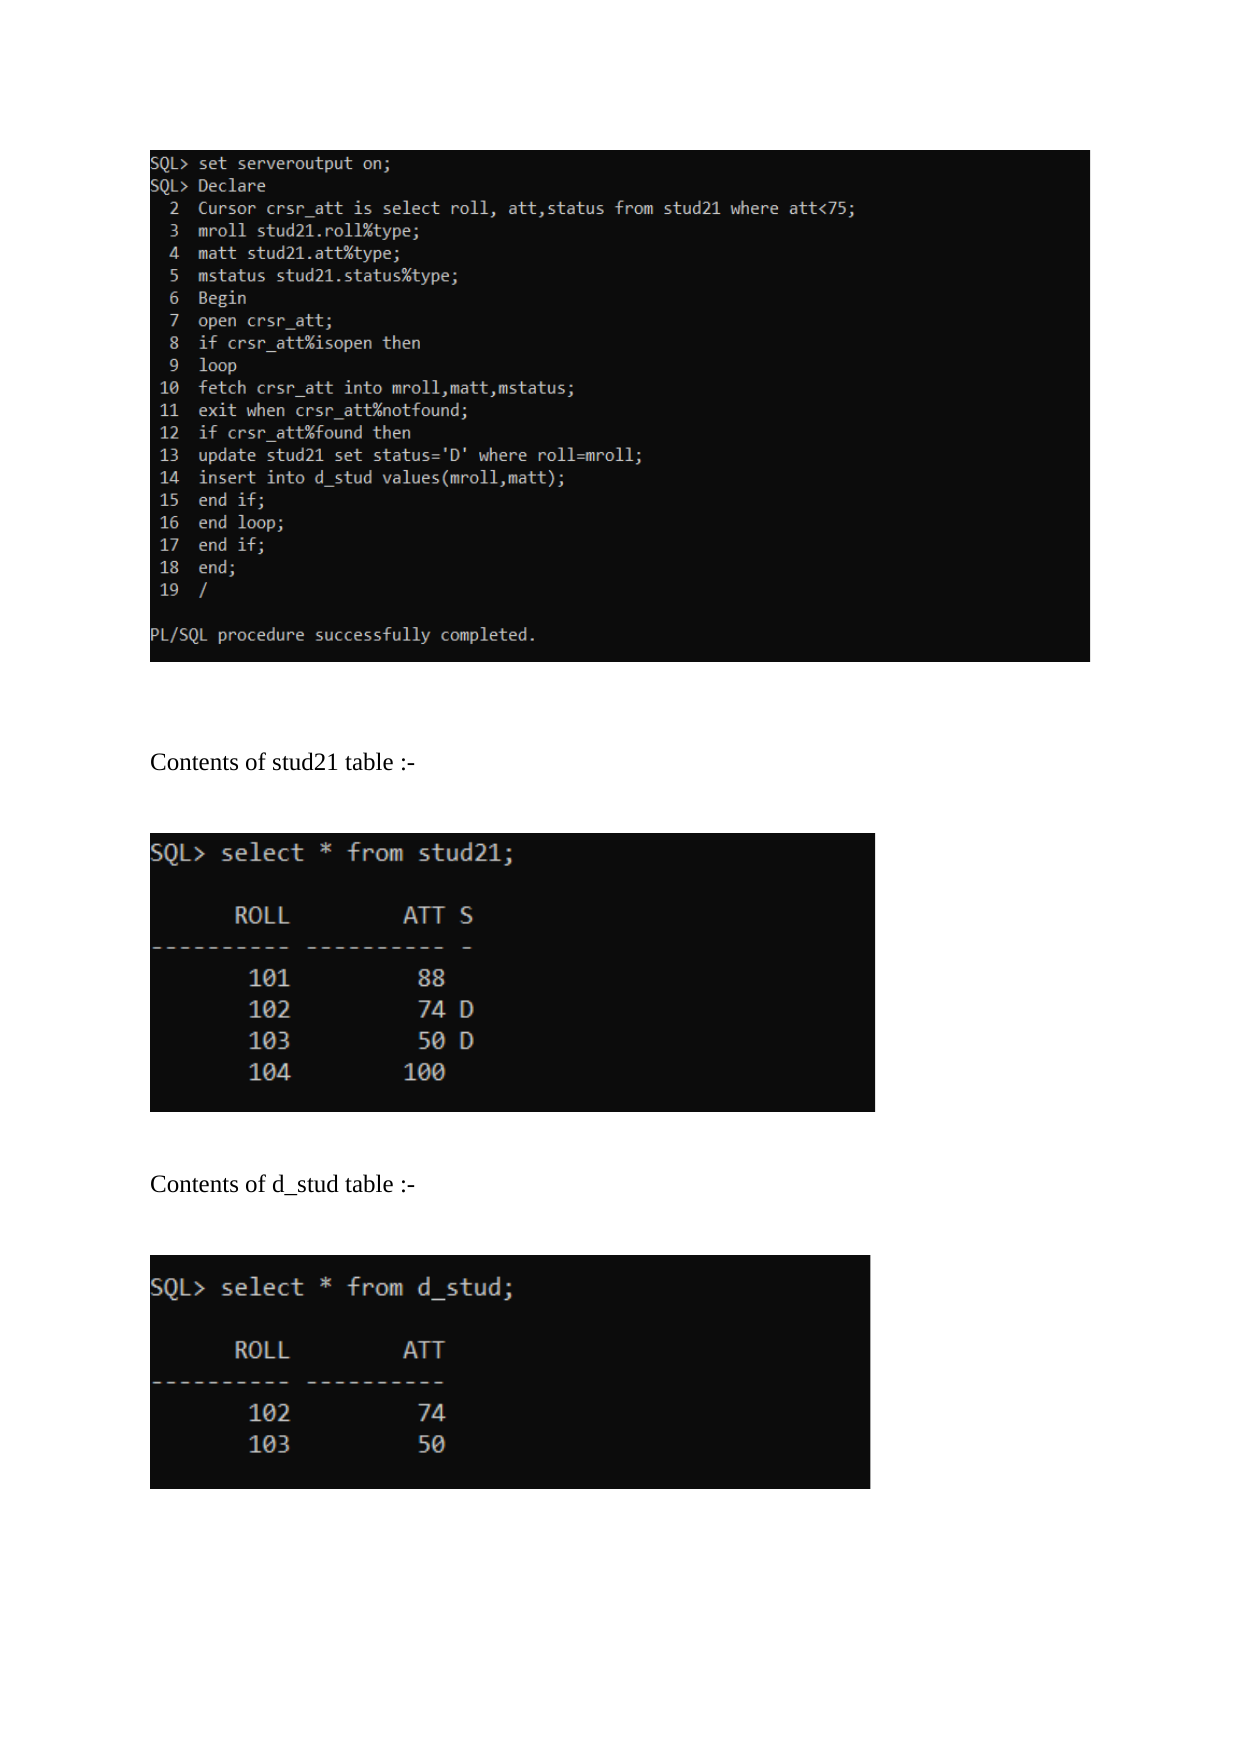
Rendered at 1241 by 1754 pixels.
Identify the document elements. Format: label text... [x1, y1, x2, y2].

text Contents of stud21 table :- [150, 747, 1090, 776]
picture [150, 150, 1091, 662]
picture [150, 833, 876, 1112]
picture [150, 1255, 871, 1489]
text Contents of d_stud table :- [150, 1169, 1090, 1198]
